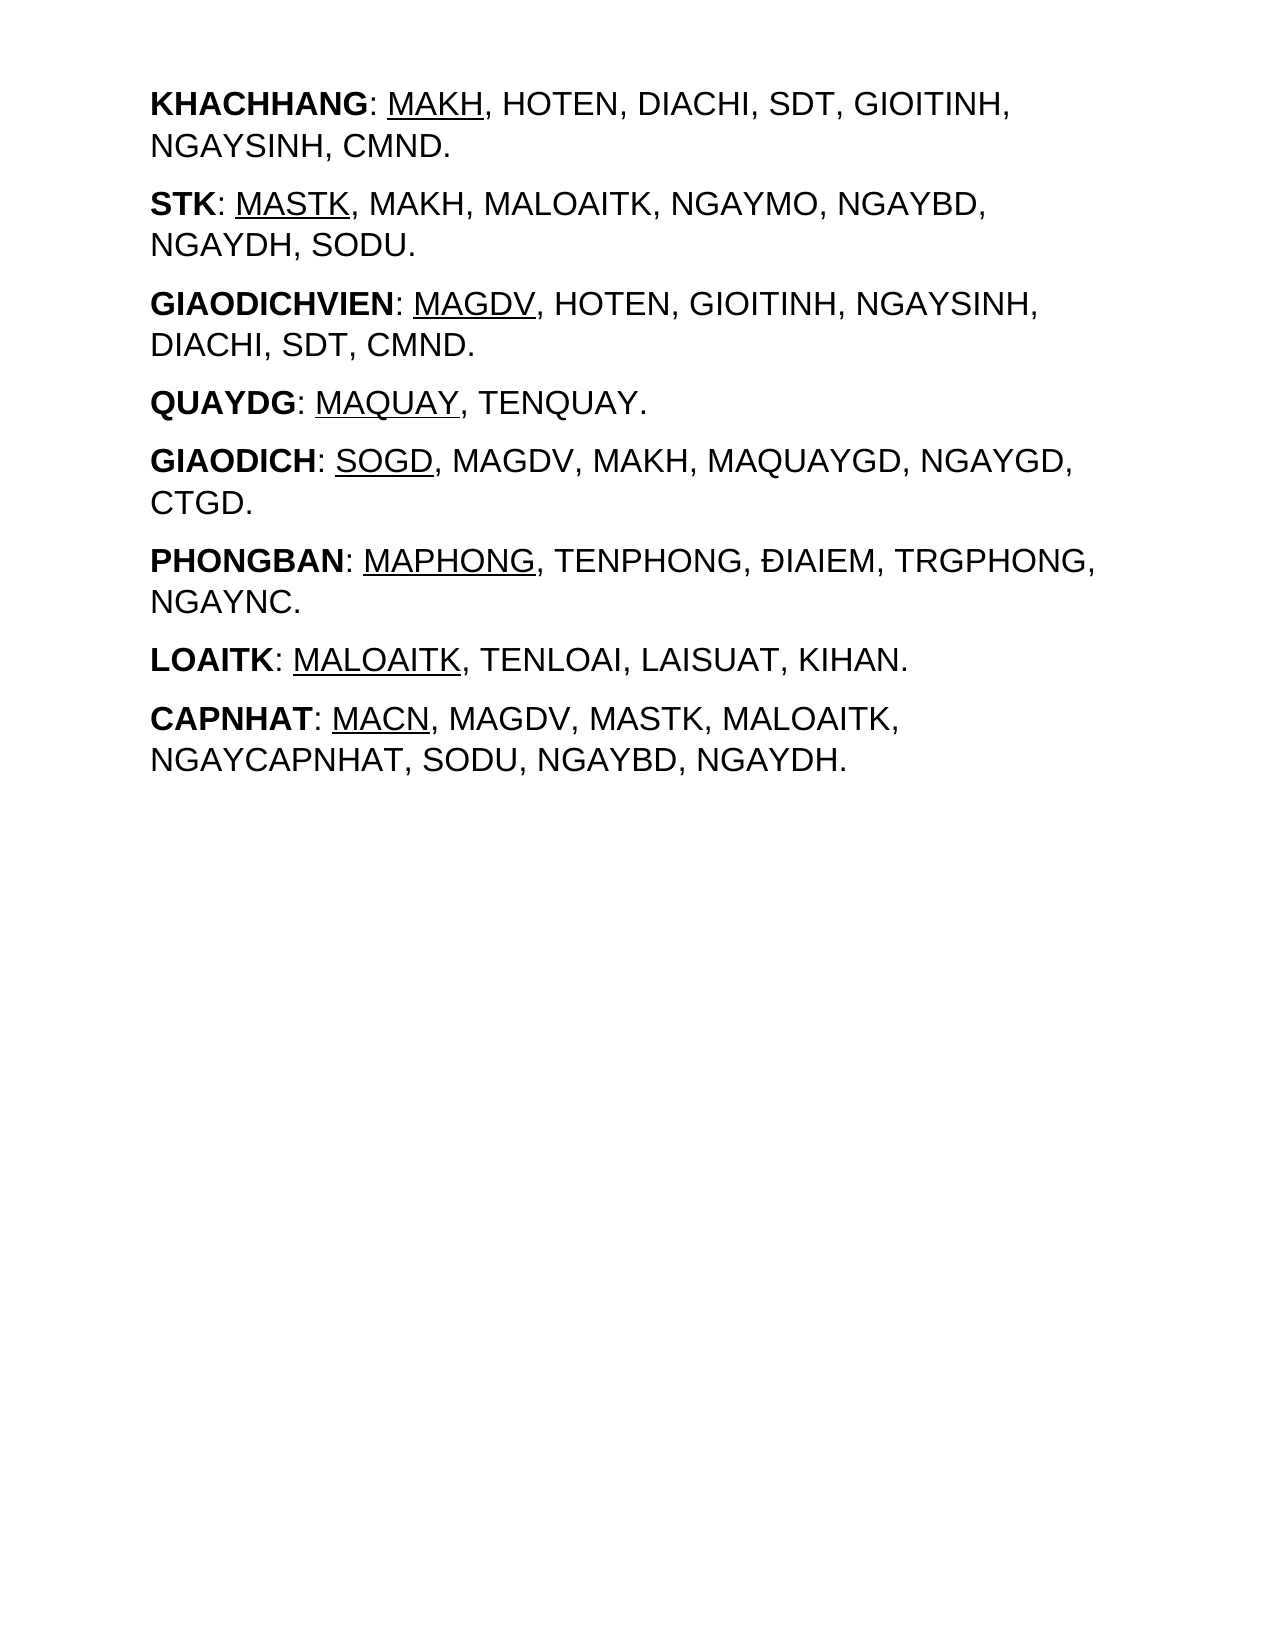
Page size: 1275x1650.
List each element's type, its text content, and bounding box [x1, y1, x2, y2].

text STK: MASTK, MAKH, MALOAITK, NGAYMO, NGAYBD, NGAYDH, SODU. [150, 184, 1125, 264]
text GIAODICHVIEN: MAGDV, HOTEN, GIOITINH, NGAYSINH, DIACHI, SDT, CMND. [150, 283, 1125, 363]
text KHACHHANG: MAKH, HOTEN, DIACHI, SDT, GIOITINH, NGAYSINH, CMND. [150, 84, 1125, 164]
text GIAODICH: SOGD, MAGDV, MAKH, MAQUAYGD, NGAYGD, CTGD. [150, 441, 1125, 521]
text CAPNHAT: MACN, MAGDV, MASTK, MALOAITK, NGAYCAPNHAT, SODU, NGAYBD, NGAYDH. [150, 698, 1125, 778]
text PHONGBAN: MAPHONG, TENPHONG, ĐIAIEM, TRGPHONG, NGAYNC. [150, 541, 1125, 621]
text LOAITK: MALOAITK, TENLOAI, LAISUAT, KIHAN. [150, 640, 1125, 679]
text QUAYDG: MAQUAY, TENQUAY. [150, 383, 1125, 422]
